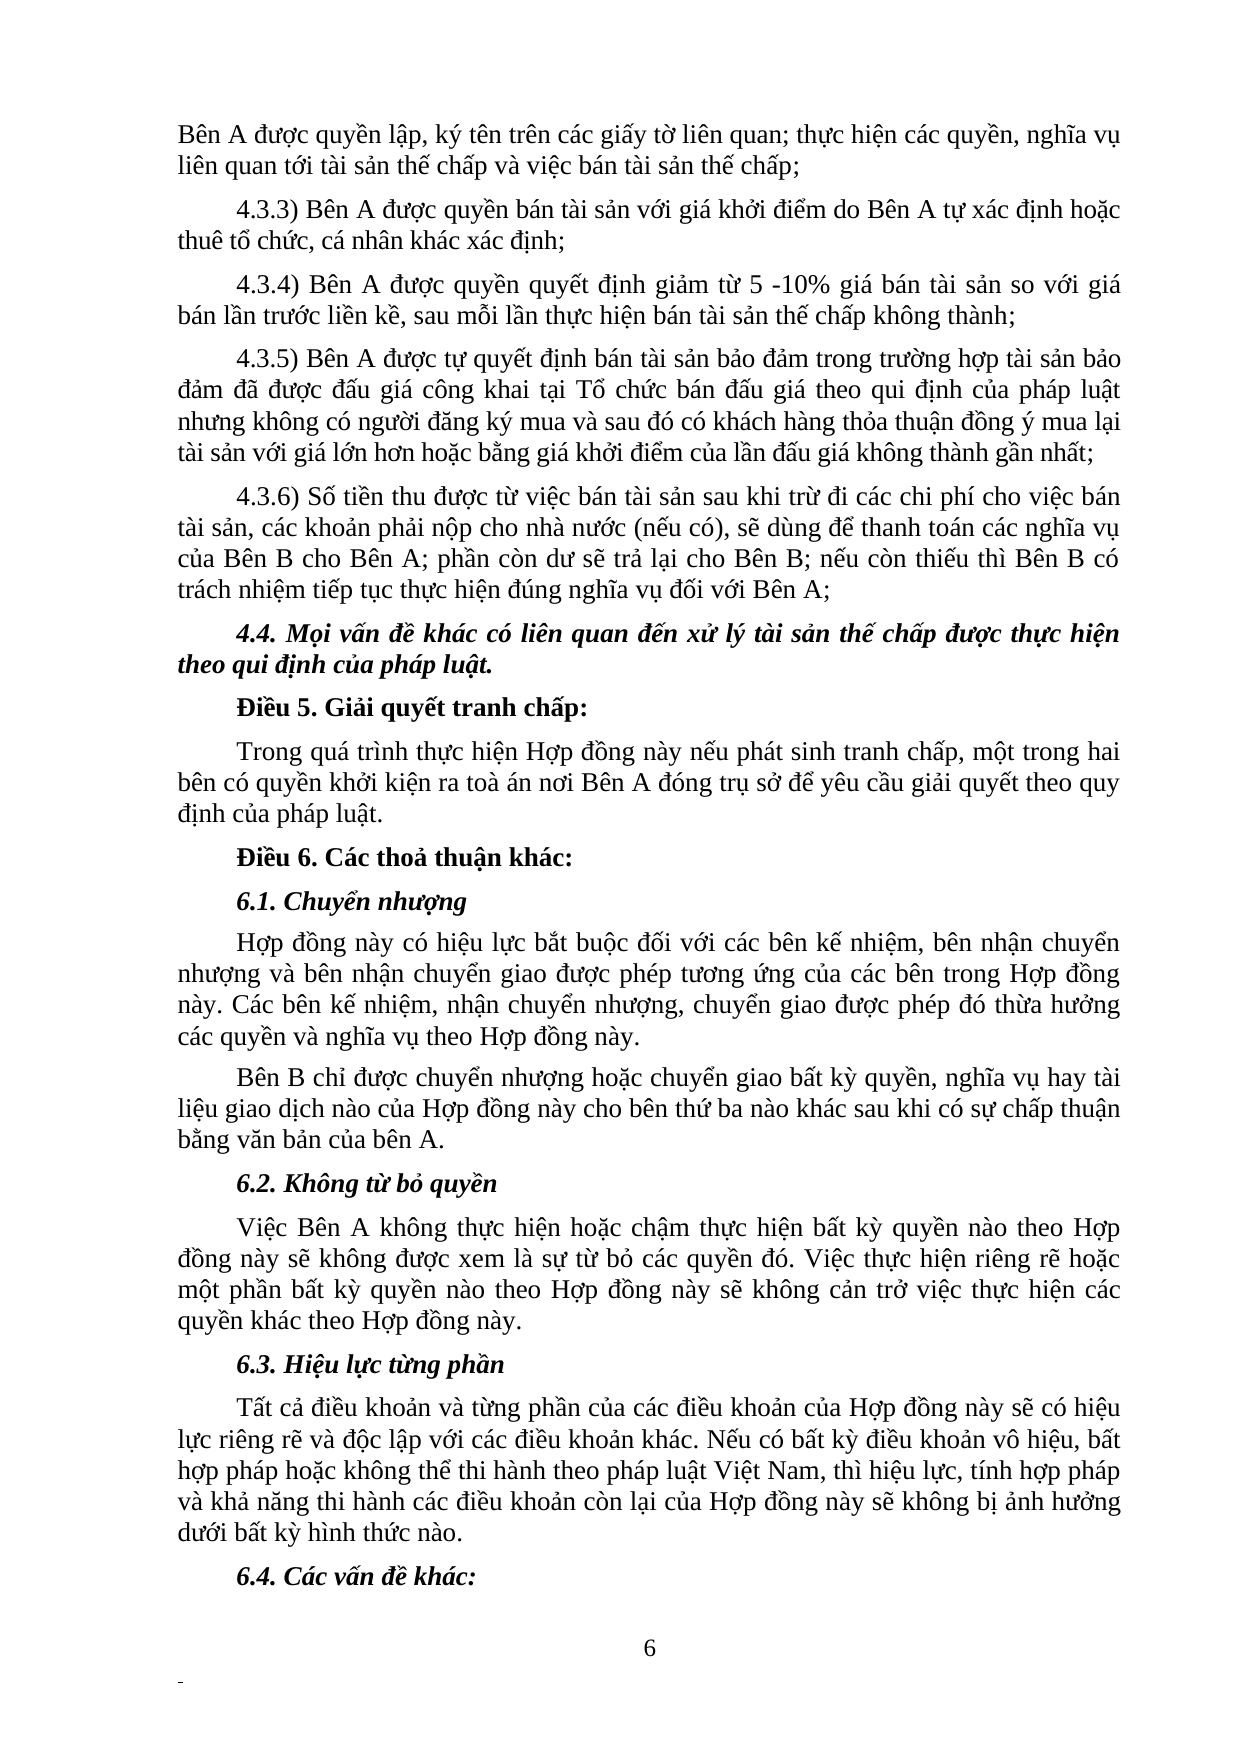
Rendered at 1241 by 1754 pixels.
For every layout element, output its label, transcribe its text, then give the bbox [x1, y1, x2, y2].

text Hợp đồng này có hiệu lực bắt buộc đối với các bên kế nhiệm, bên nhận chuyển nhượng và bên nhận chuyển giao được phép tương ứng của các bên trong Hợp đồng này. Các bên kế nhiệm, nhận chuyển nhượng, chuyển giao được phép đó thừa hưởng các quyền và nghĩa vụ theo Hợp đồng này. [177, 926, 1122, 1051]
text 6.2. Không từ bỏ quyền [177, 1167, 1122, 1198]
text 6.1. Chuyển nhượng [177, 885, 1122, 916]
text Điều 5. Giải quyết tranh chấp: [177, 691, 1122, 723]
text Trong quá trình thực hiện Hợp đồng này nếu phát sinh tranh chấp, một trong hai bên có quyền khởi kiện ra toà án nơi Bên A đóng trụ sở để yêu cầu giải quyết theo quy định của pháp luật. [177, 735, 1122, 828]
text Tất cả điều khoản và từng phần của các điều khoản của Hợp đồng này sẽ có hiệu lực riêng rẽ và độc lập với các điều khoản khác. Nếu có bất kỳ điều khoản vô hiệu, bất hợp pháp hoặc không thể thi hành theo pháp luật Việt , thì hiệu lực, tính hợp pháp và khả năng thi hành các điều khoản còn lại của Hợp đồng này sẽ không bị ảnh hưởng dưới bất kỳ hình thức nào. [177, 1392, 1122, 1547]
text 6.3. Hiệu lực từng phần [177, 1348, 1122, 1379]
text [177, 118, 1122, 180]
text 4.3.6) Số tiền thu được từ việc bán tài sản sau khi trừ đi các chi phí cho việc bán tài sản, các khoản phải nộp cho nhà nước (nếu có), sẽ dùng để thanh toán các nghĩa vụ của Bên B cho Bên A; phần còn dư sẽ trả lại cho Bên B; nếu còn thiếu thì Bên B có trách nhiệm tiếp tục thực hiện đúng nghĩa vụ đối với Bên A; [177, 479, 1122, 604]
text 4.3.4) Bên A được quyền quyết định giảm từ 5 -10% giá bán tài sản so với giá bán lần trước liền kề, sau mỗi lần thực hiện bán tài sản thế chấp không thành; [177, 268, 1122, 330]
text Bên B chỉ được chuyển nhượng hoặc chuyển giao bất kỳ quyền, nghĩa vụ hay tài liệu giao dịch nào của Hợp đồng này cho bên thứ ba nào khác sau khi có sự chấp thuận bằng văn bản của bên A. [177, 1061, 1122, 1155]
text 6.4. Các vấn đề khác: [177, 1560, 1122, 1591]
text Việc Bên A không thực hiện hoặc chậm thực hiện bất kỳ quyền nào theo Hợp đồng này sẽ không được xem là sự từ bỏ các quyền đó. Việc thực hiện riêng rẽ hoặc một phần bất kỳ quyền nào theo Hợp đồng này sẽ không cản trở việc thực hiện các quyền khác theo Hợp đồng này. [177, 1211, 1122, 1335]
text 4.4. Mọi vấn đề khác có liên quan đến xử lý tài sản thế chấp được thực hiện theo qui định của pháp luật. [177, 617, 1122, 679]
text 4.3.5) Bên A được tự quyết định bán tài sản bảo đảm trong trường hợp tài sản bảo đảm đã được đấu giá công khai tại Tổ chức bán đấu giá theo qui định của pháp luật nhưng không có người đăng ký mua và sau đó có khách hàng thỏa thuận đồng ý mua lại tài sản với giá lớn hơn hoặc bằng giá khởi điểm của lần đấu giá không thành gần nhất; [177, 342, 1122, 467]
text Điều 6. Các thoả thuận khác: [177, 841, 1122, 872]
text 4.3.3) Bên A được quyền bán tài sản với giá khởi điểm do Bên A tự xác định hoặc thuê tổ chức, cá nhân khác xác định; [177, 193, 1122, 255]
